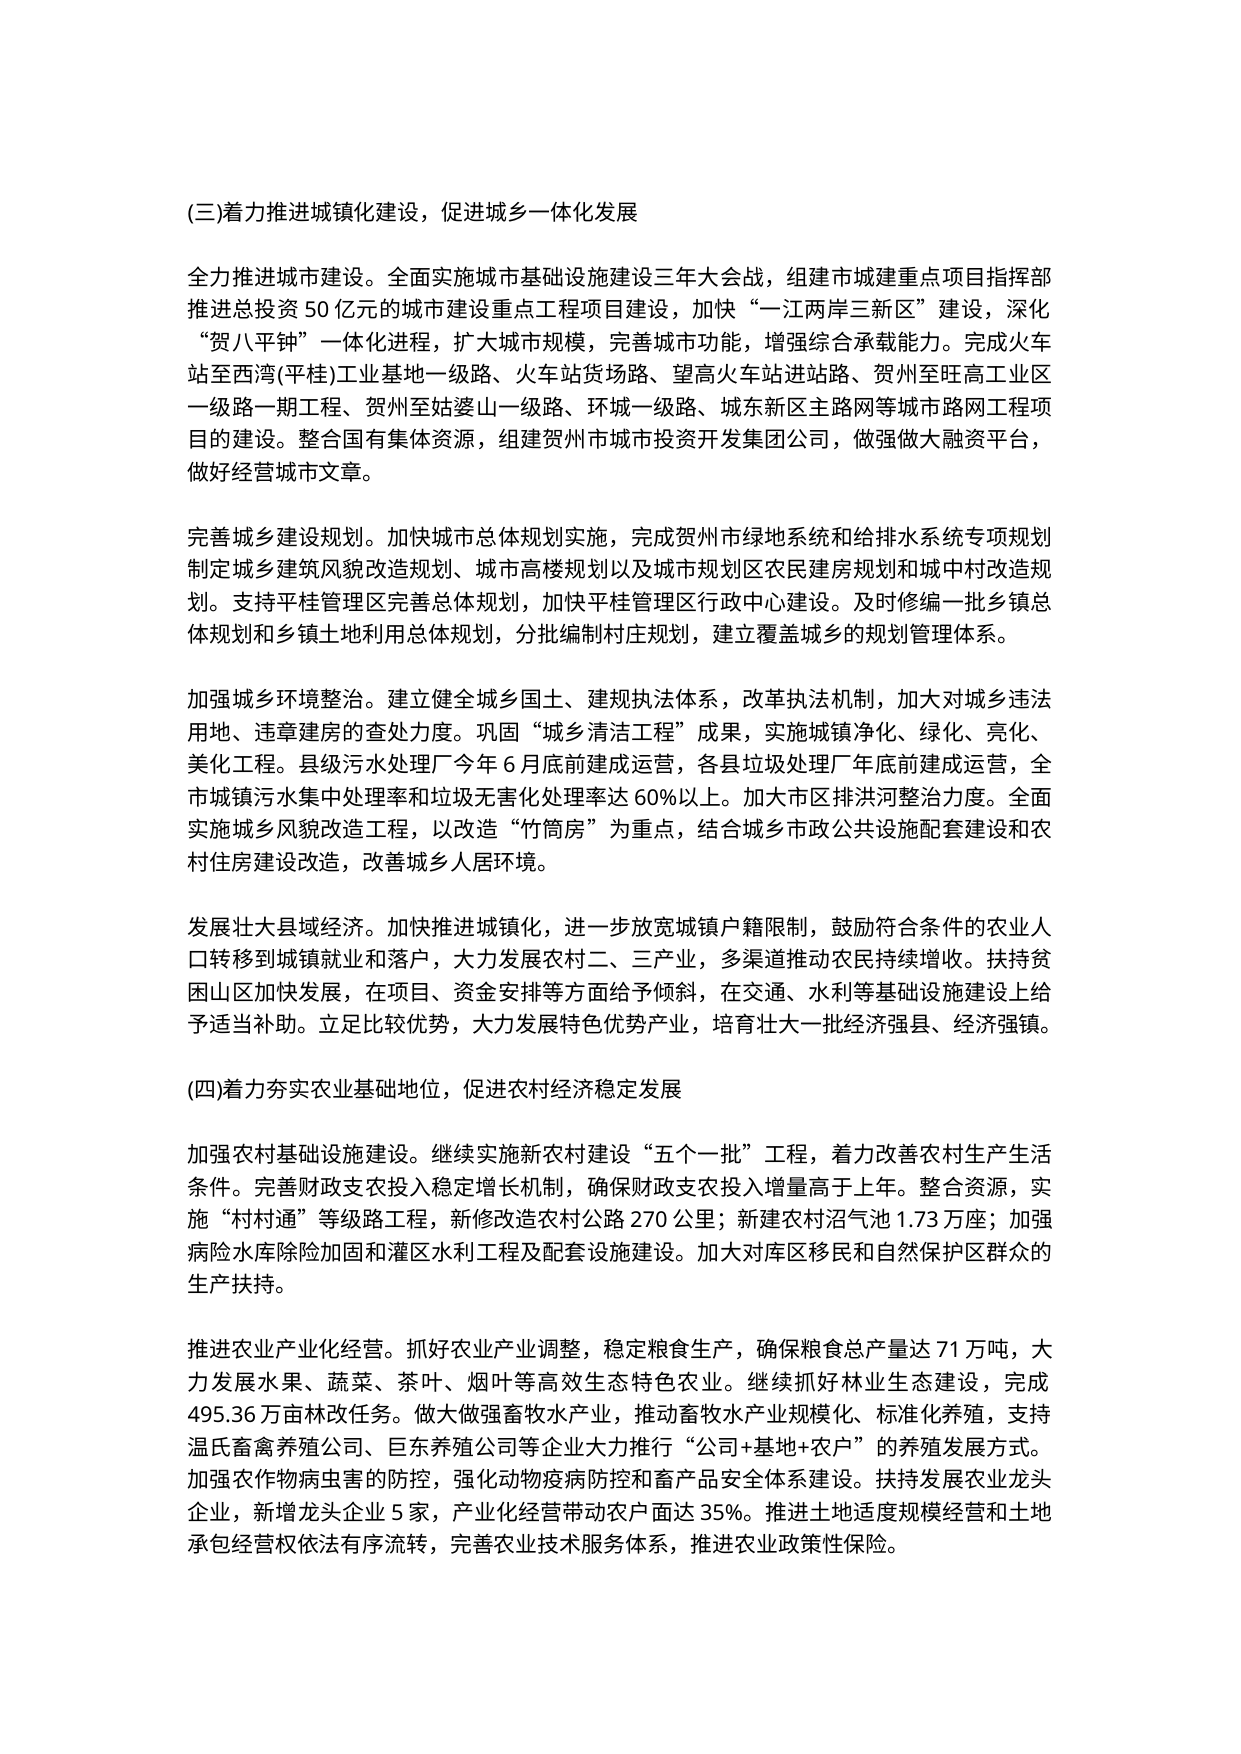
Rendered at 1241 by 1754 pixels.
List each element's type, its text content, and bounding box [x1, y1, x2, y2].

text (四)着力夯实农业基础地位，促进农村经济稳定发展 [187, 1072, 1053, 1104]
text 完善城乡建设规划。加快城市总体规划实施，完成贺州市绿地系统和给排水系统专项规划，制定城乡建筑风貌改造规划、城市高楼规划以及城市规划区农民建房规划和城中村改造规划。支持平桂管理区完善总体规划，加快平桂管理区行政中心建设。及时修编一批乡镇总体规划和乡镇土地利用总体规划，分批编制村庄规划，建立覆盖城乡的规划管理体系。 [187, 519, 1053, 649]
text 推进农业产业化经营。抓好农业产业调整，稳定粮食生产，确保粮食总产量达71万吨，大力发展水果、蔬菜、茶叶、烟叶等高效生态特色农业。继续抓好林业生态建设，完成495.36万亩林改任务。做大做强畜牧水产业，推动畜牧水产业规模化、标准化养殖，支持温氏畜禽养殖公司、巨东养殖公司等企业大力推行“公司+基地+农户”的养殖发展方式。加强农作物病虫害的防控，强化动物疫病防控和畜产品安全体系建设。扶持发展农业龙头企业，新增龙头企业5家，产业化经营带动农户面达35%。推进土地适度规模经营和土地承包经营权依法有序流转，完善农业技术服务体系，推进农业政策性保险。 [187, 1332, 1053, 1559]
text 全力推进城市建设。全面实施城市基础设施建设三年大会战，组建市城建重点项目指挥部，推进总投资50亿元的城市建设重点工程项目建设，加快“一江两岸三新区”建设，深化“贺八平钟”一体化进程，扩大城市规模，完善城市功能，增强综合承载能力。完成火车站至西湾(平桂)工业基地一级路、火车站货场路、望高火车站进站路、贺州至旺高工业区一级路一期工程、贺州至姑婆山一级路、环城一级路、城东新区主路网等城市路网工程项目的建设。整合国有集体资源，组建贺州市城市投资开发集团公司，做强做大融资平台，做好经营城市文章。 [187, 259, 1053, 487]
text (三)着力推进城镇化建设，促进城乡一体化发展 [187, 194, 1053, 227]
text 加强农村基础设施建设。继续实施新农村建设“五个一批”工程，着力改善农村生产生活条件。完善财政支农投入稳定增长机制，确保财政支农投入增量高于上年。整合资源，实施“村村通”等级路工程，新修改造农村公路270公里；新建农村沼气池1.73万座；加强病险水库除险加固和灌区水利工程及配套设施建设。加大对库区移民和自然保护区群众的生产扶持。 [187, 1137, 1053, 1299]
text 加强城乡环境整治。建立健全城乡国土、建规执法体系，改革执法机制，加大对城乡违法用地、违章建房的查处力度。巩固“城乡清洁工程”成果，实施城镇净化、绿化、亮化、美化工程。县级污水处理厂今年6月底前建成运营，各县垃圾处理厂年底前建成运营，全市城镇污水集中处理率和垃圾无害化处理率达60%以上。加大市区排洪河整治力度。全面实施城乡风貌改造工程，以改造“竹筒房”为重点，结合城乡市政公共设施配套建设和农村住房建设改造，改善城乡人居环境。 [187, 682, 1053, 877]
text 发展壮大县域经济。加快推进城镇化，进一步放宽城镇户籍限制，鼓励符合条件的农业人口转移到城镇就业和落户，大力发展农村二、三产业，多渠道推动农民持续增收。扶持贫困山区加快发展，在项目、资金安排等方面给予倾斜，在交通、水利等基础设施建设上给予适当补助。立足比较优势，大力发展特色优势产业，培育壮大一批经济强县、经济强镇。 [187, 909, 1053, 1039]
